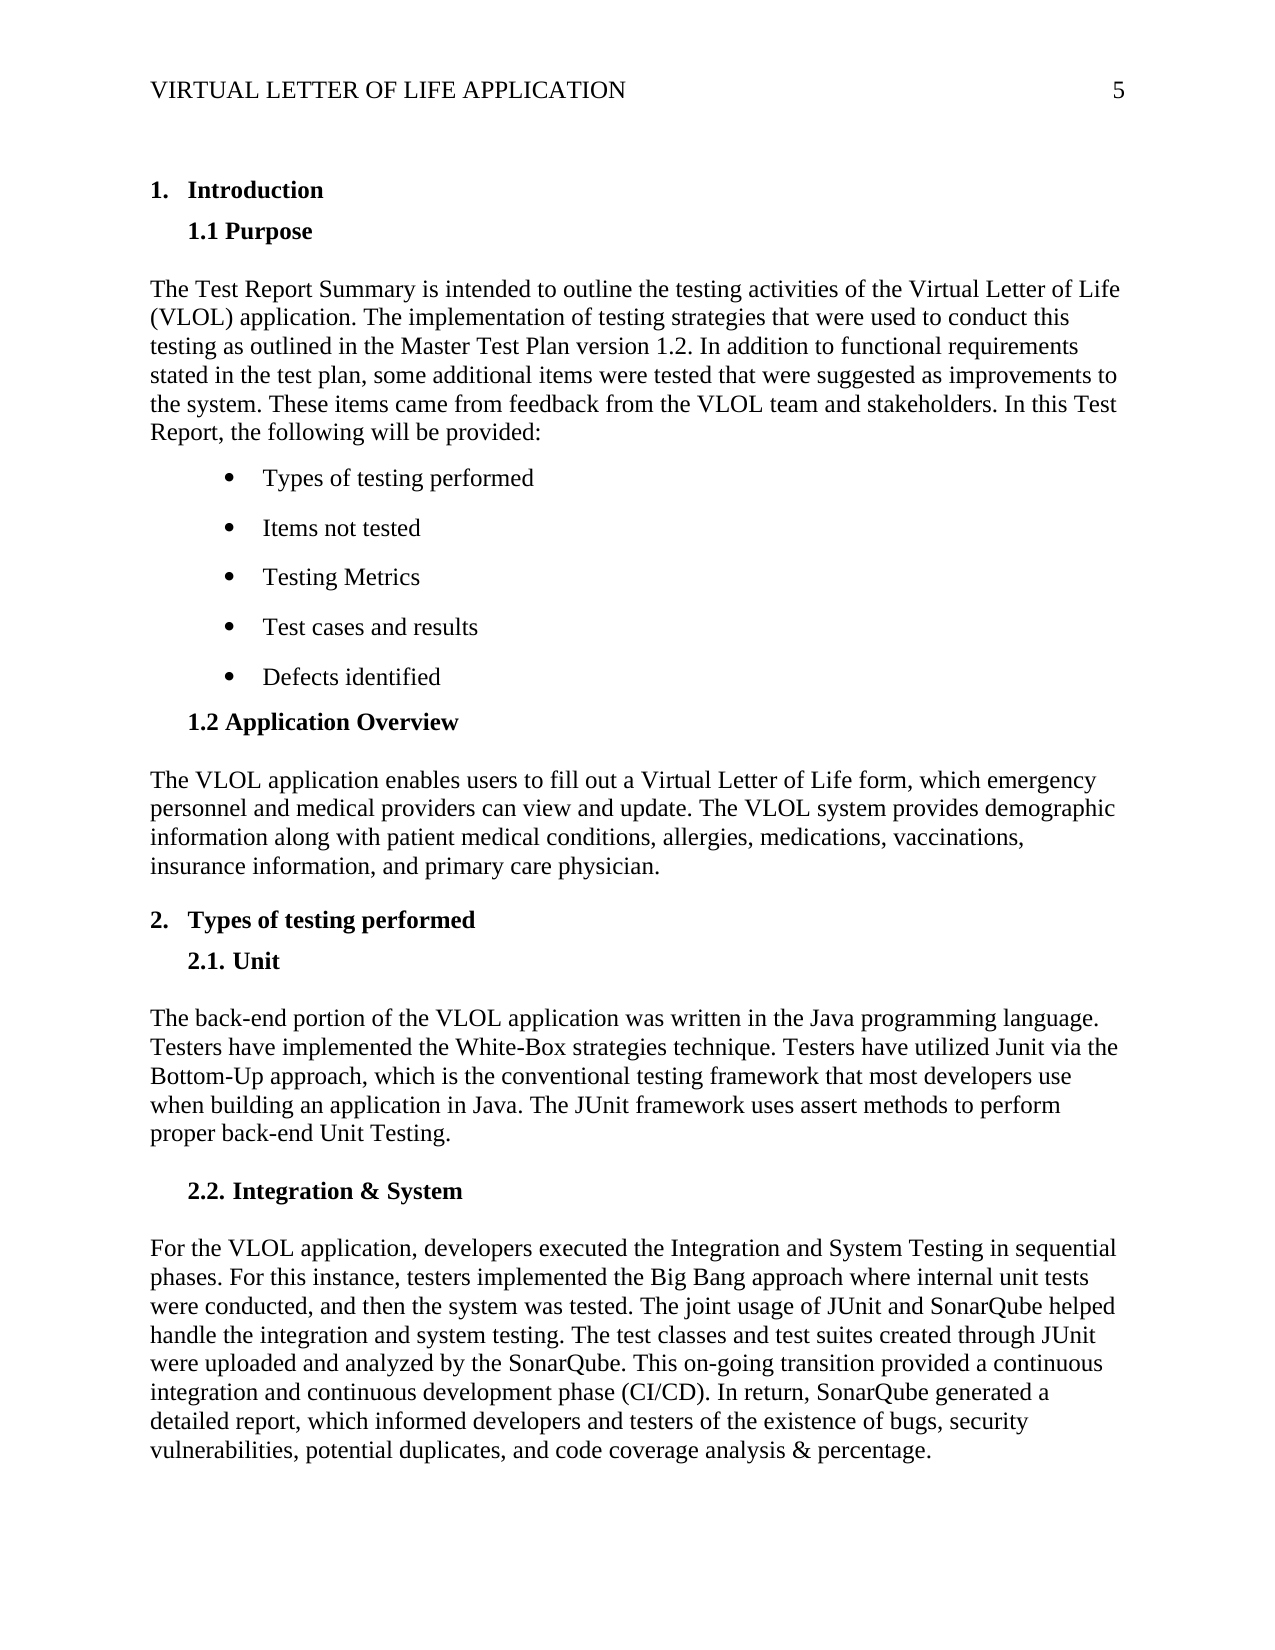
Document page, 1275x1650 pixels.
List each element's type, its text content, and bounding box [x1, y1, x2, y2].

list Test cases and results [225, 612, 1125, 641]
subtitle Purpose [187, 216, 1125, 245]
text The VLOL application enables users to fill out a Virtual Letter of Life form, which emergency personnel and medical providers can view and update. The VLOL system provides demographic information along with patient medical conditions, allergies, medications, vaccinations, insurance information, and primary care physician. [150, 765, 1125, 880]
text The Test Report Summary is intended to outline the testing activities of the Virtual Letter of Life (VLOL) application. The implementation of testing strategies that were used to conduct this testing as outlined in the Master Test Plan version 1.2. In addition to functional requirements stated in the test plan, some additional items were tested that were suggested as improvements to the system. These items came from feedback from the VLOL team and stakeholders. In this Test Report, the following will be provided: [150, 274, 1125, 446]
subtitle Introduction [150, 175, 1125, 204]
subtitle Types of testing performed [150, 905, 1125, 933]
text The back-end portion of the VLOL application was written in the Java programming language. Testers have implemented the White-Box strategies technique. Testers have utilized Junit via the Bottom-Up approach, which is the conventional testing framework that most developers use when building an application in Java. The JUnit framework uses assert methods to perform proper back-end Unit Testing. [150, 1003, 1125, 1147]
list Items not tested [225, 513, 1125, 541]
subtitle 1.2 Application Overview [150, 707, 1125, 736]
list Testing Metrics [225, 562, 1125, 591]
subtitle Unit [187, 946, 1125, 975]
text For the VLOL application, developers executed the Integration and System Testing in sequential phases. For this instance, testers implemented the Big Bang approach where internal unit tests were conducted, and then the system was tested. The joint usage of JUnit and SonarQube helped handle the integration and system testing. The test classes and test suites created through JUnit were uploaded and analyzed by the SonarQube. This on-going transition provided a continuous integration and continuous development phase (CI/CD). In return, SonarQube generated a detailed report, which informed developers and testers of the existence of bugs, security vulnerabilities, potential duplicates, and code coverage analysis & percentage. [150, 1233, 1125, 1463]
list Defects identified [225, 662, 1125, 690]
list Types of testing performed [225, 463, 1125, 492]
subtitle Integration & System [187, 1176, 1125, 1205]
